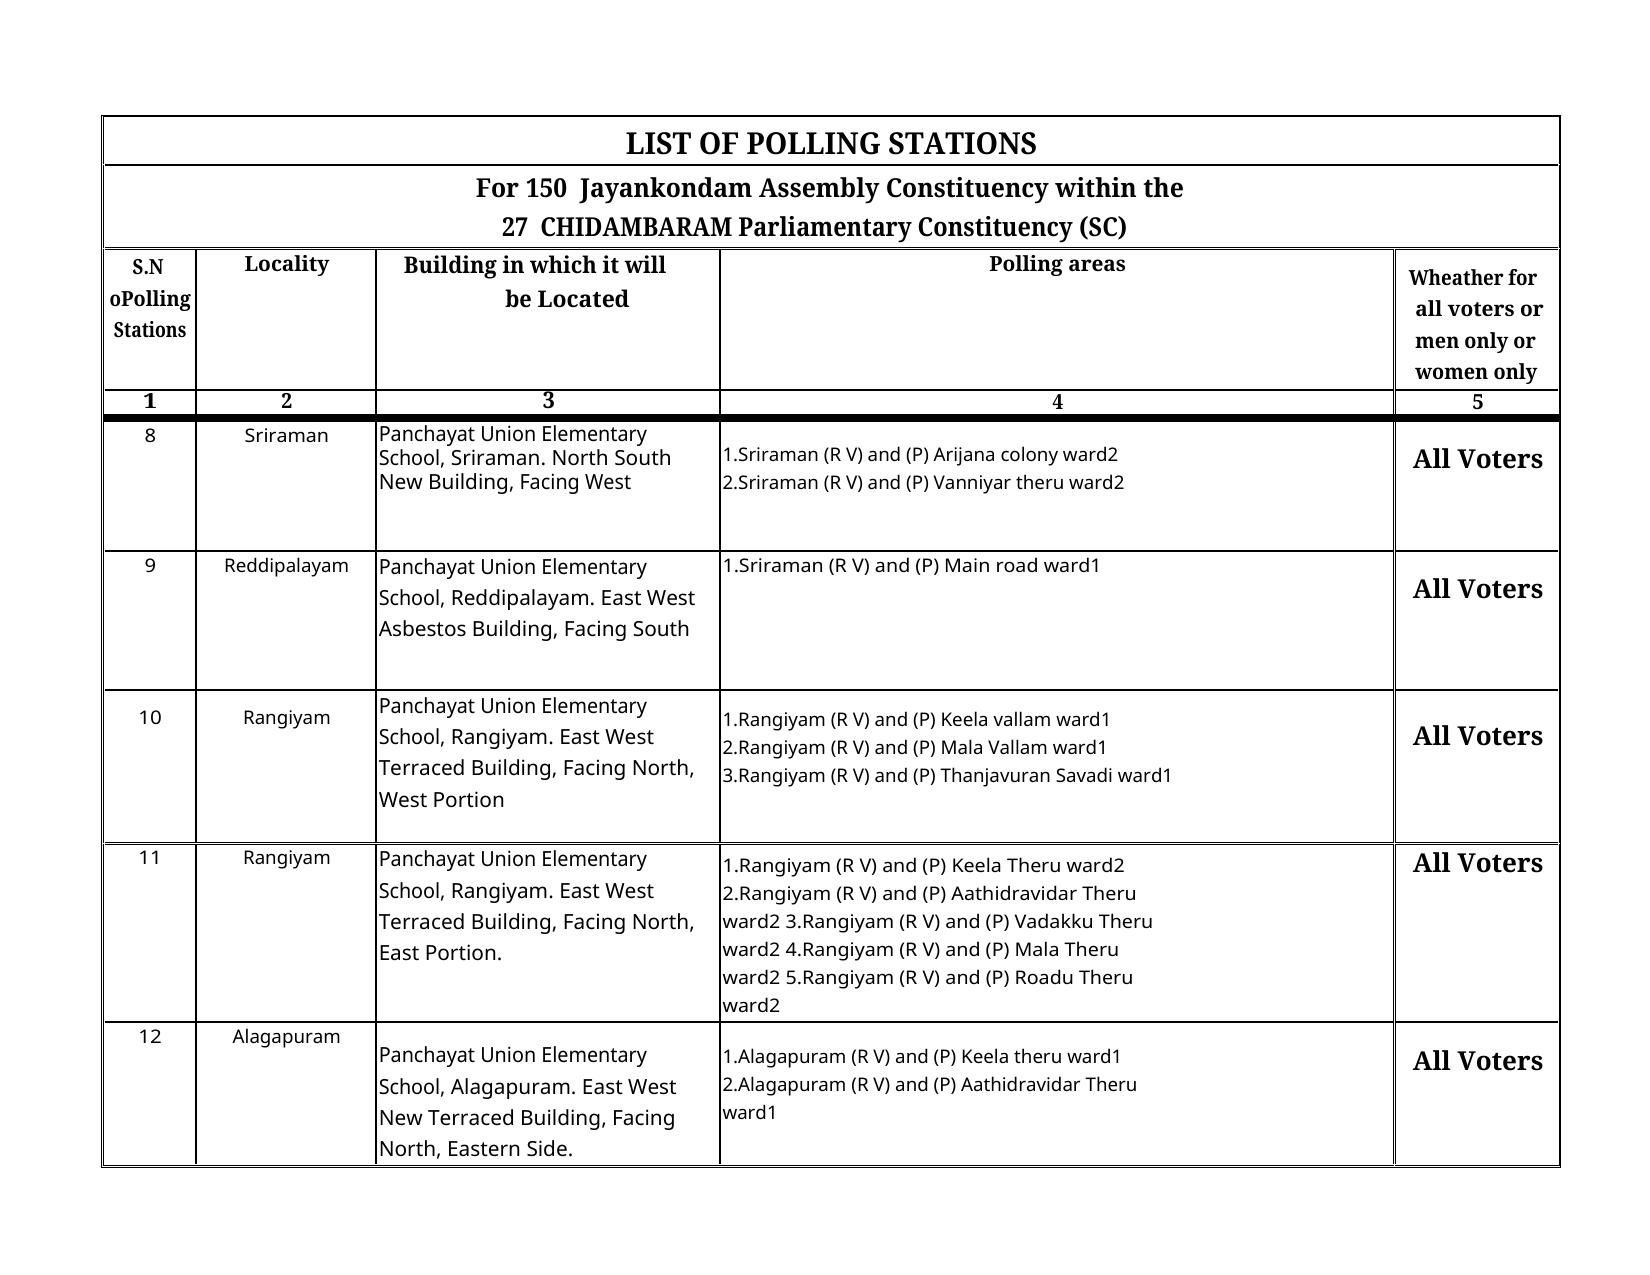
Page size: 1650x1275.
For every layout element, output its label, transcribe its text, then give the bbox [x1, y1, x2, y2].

table_cell Reddipalayam [197, 552, 375, 689]
table_cell For 150 ­ Jayankondam Assembly Constituency within the 27 ­ CHIDAMBARAM Parliamentary Constituency (SC) [102, 164, 1560, 247]
table_cell Alagapuram [196, 1023, 376, 1165]
table_cell 1 [104, 389, 195, 413]
table_cell Panchayat Union Elementary School, Reddipalayam. East West Asbestos Building, Facing South [377, 552, 719, 689]
table_cell All Voters [1396, 550, 1559, 689]
table_cell 12 [104, 1021, 196, 1165]
table_cell All Voters [1396, 689, 1559, 842]
table_cell Panchayat Union Elementary School, Rangiyam. East West Terraced Building, Facing North, East Portion. [377, 845, 719, 1021]
table_cell Polling areas [721, 250, 1393, 389]
table_cell Rangiyam [197, 691, 375, 842]
table_cell 1.Sriraman (R V) and (P) Arijana colony ward2 2.Sriraman (R V) and (P) Vanniyar theru ward2 [721, 422, 1393, 550]
table_cell 5 [1396, 389, 1559, 413]
table_cell 8 [104, 422, 195, 550]
table_cell Rangiyam [197, 845, 375, 1021]
table_cell Panchayat Union Elementary School, Rangiyam. East West Terraced Building, Facing North, West Portion [377, 691, 719, 842]
table_cell 2 [197, 391, 375, 413]
table_cell 1.Rangiyam (R V) and (P) Keela Theru ward2 2.Rangiyam (R V) and (P) Aathidravidar Theru ward2 3.Rangiyam (R V) and (P) Vadakku Theru ward2 4.Rangiyam (R V) and (P) Mala Theru ward2 5.Rangiyam (R V) and (P) Roadu Theru ward2 [721, 845, 1393, 1021]
table_cell Building in which it will be Located [377, 250, 719, 389]
table_cell 10 [104, 689, 195, 842]
table_cell S.NoPolling Stations [104, 247, 195, 389]
table_cell 11 [104, 842, 195, 1021]
table_cell Sriraman [197, 422, 375, 550]
table_cell All Voters [1396, 842, 1559, 1021]
table_cell 1.Sriraman (R V) and (P) Main road ward1 [721, 552, 1393, 689]
table_cell 9 [104, 550, 195, 689]
table_cell Panchayat Union Elementary School, Sriraman. North South New Building, Facing West [377, 422, 719, 550]
table_cell All Voters [1394, 1021, 1559, 1165]
table_cell 1.Rangiyam (R V) and (P) Keela vallam ward1 2.Rangiyam (R V) and (P) Mala Vallam ward1 3.Rangiyam (R V) and (P) Thanjavuran Savadi ward1 [721, 691, 1393, 842]
table_cell Panchayat Union Elementary School, Alagapuram. East West New Terraced Building, Facing North, Eastern Side. [376, 1023, 720, 1165]
table_cell 3 [377, 391, 719, 413]
table_cell Locality [197, 250, 375, 389]
table_cell 4 [721, 391, 1393, 413]
table_cell All Voters [1396, 422, 1559, 550]
table_cell Wheather for all voters or men only or women only [1396, 247, 1559, 389]
table_cell 1.Alagapuram (R V) and (P) Keela theru ward1 2.Alagapuram (R V) and (P) Aathidravidar Theru ward1 [720, 1023, 1394, 1165]
table_header LIST OF POLLING STATIONS [104, 117, 1559, 164]
